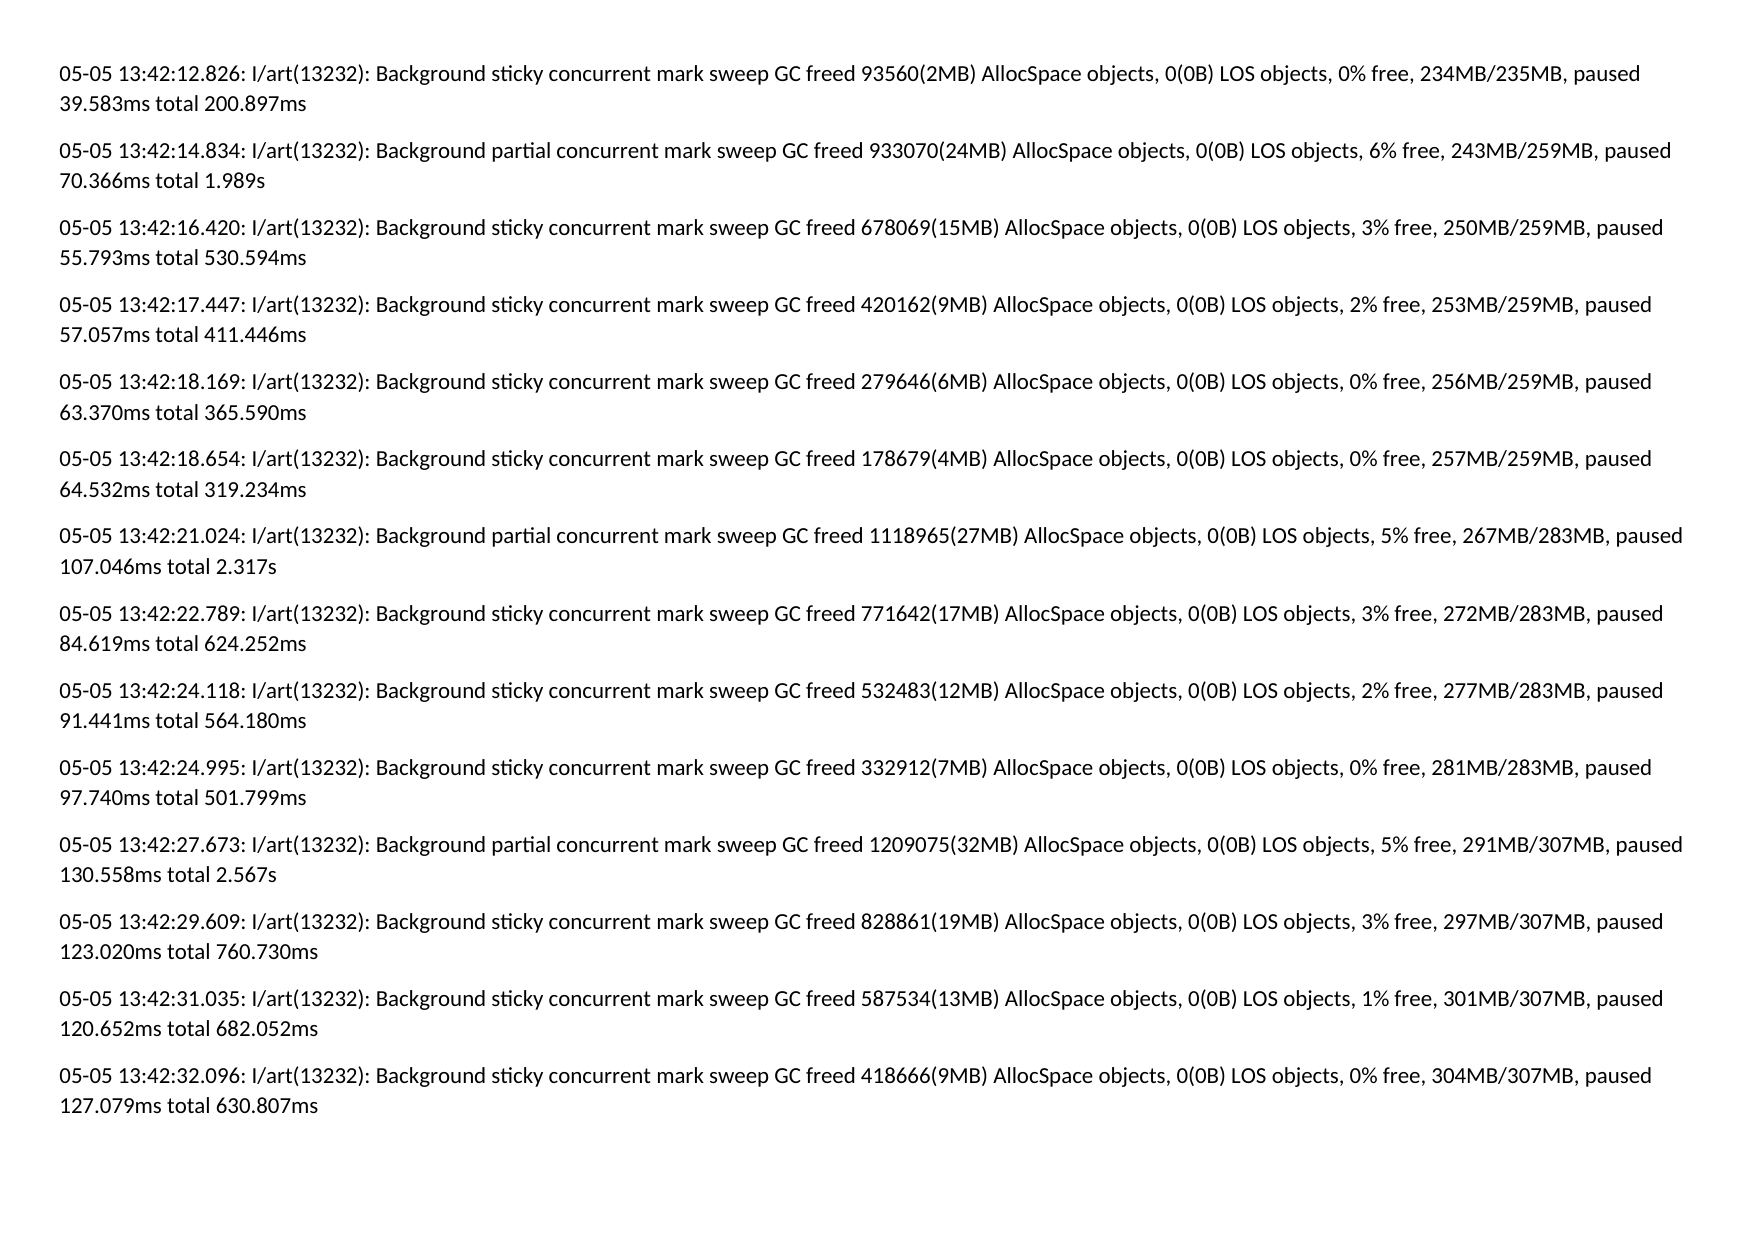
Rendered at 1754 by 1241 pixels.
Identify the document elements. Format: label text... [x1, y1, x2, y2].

text 05-05 13:42:31.035: I/art(13232): Background sticky concurrent mark sweep GC freed 587534(13MB) AllocSpace objects, 0(0B) LOS objects, 1% free, 301MB/307MB, paused 120.652ms total 682.052ms [59, 984, 1695, 1042]
text 05-05 13:42:22.789: I/art(13232): Background sticky concurrent mark sweep GC freed 771642(17MB) AllocSpace objects, 0(0B) LOS objects, 3% free, 272MB/283MB, paused 84.619ms total 624.252ms [59, 599, 1695, 657]
text 05-05 13:42:24.995: I/art(13232): Background sticky concurrent mark sweep GC freed 332912(7MB) AllocSpace objects, 0(0B) LOS objects, 0% free, 281MB/283MB, paused 97.740ms total 501.799ms [59, 753, 1695, 811]
text 05-05 13:42:17.447: I/art(13232): Background sticky concurrent mark sweep GC freed 420162(9MB) AllocSpace objects, 0(0B) LOS objects, 2% free, 253MB/259MB, paused 57.057ms total 411.446ms [59, 290, 1695, 348]
text 05-05 13:42:21.024: I/art(13232): Background partial concurrent mark sweep GC freed 1118965(27MB) AllocSpace objects, 0(0B) LOS objects, 5% free, 267MB/283MB, paused 107.046ms total 2.317s [59, 522, 1695, 580]
text 05-05 13:42:18.654: I/art(13232): Background sticky concurrent mark sweep GC freed 178679(4MB) AllocSpace objects, 0(0B) LOS objects, 0% free, 257MB/259MB, paused 64.532ms total 319.234ms [59, 444, 1695, 503]
text 05-05 13:42:16.420: I/art(13232): Background sticky concurrent mark sweep GC freed 678069(15MB) AllocSpace objects, 0(0B) LOS objects, 3% free, 250MB/259MB, paused 55.793ms total 530.594ms [59, 213, 1695, 271]
text 05-05 13:42:14.834: I/art(13232): Background partial concurrent mark sweep GC freed 933070(24MB) AllocSpace objects, 0(0B) LOS objects, 6% free, 243MB/259MB, paused 70.366ms total 1.989s [59, 136, 1695, 194]
text 05-05 13:42:29.609: I/art(13232): Background sticky concurrent mark sweep GC freed 828861(19MB) AllocSpace objects, 0(0B) LOS objects, 3% free, 297MB/307MB, paused 123.020ms total 760.730ms [59, 907, 1695, 965]
text 05-05 13:42:27.673: I/art(13232): Background partial concurrent mark sweep GC freed 1209075(32MB) AllocSpace objects, 0(0B) LOS objects, 5% free, 291MB/307MB, paused 130.558ms total 2.567s [59, 830, 1695, 888]
text 05-05 13:42:12.826: I/art(13232): Background sticky concurrent mark sweep GC freed 93560(2MB) AllocSpace objects, 0(0B) LOS objects, 0% free, 234MB/235MB, paused 39.583ms total 200.897ms [59, 59, 1695, 117]
text 05-05 13:42:32.096: I/art(13232): Background sticky concurrent mark sweep GC freed 418666(9MB) AllocSpace objects, 0(0B) LOS objects, 0% free, 304MB/307MB, paused 127.079ms total 630.807ms [59, 1061, 1695, 1119]
text 05-05 13:42:18.169: I/art(13232): Background sticky concurrent mark sweep GC freed 279646(6MB) AllocSpace objects, 0(0B) LOS objects, 0% free, 256MB/259MB, paused 63.370ms total 365.590ms [59, 367, 1695, 426]
text 05-05 13:42:24.118: I/art(13232): Background sticky concurrent mark sweep GC freed 532483(12MB) AllocSpace objects, 0(0B) LOS objects, 2% free, 277MB/283MB, paused 91.441ms total 564.180ms [59, 676, 1695, 734]
